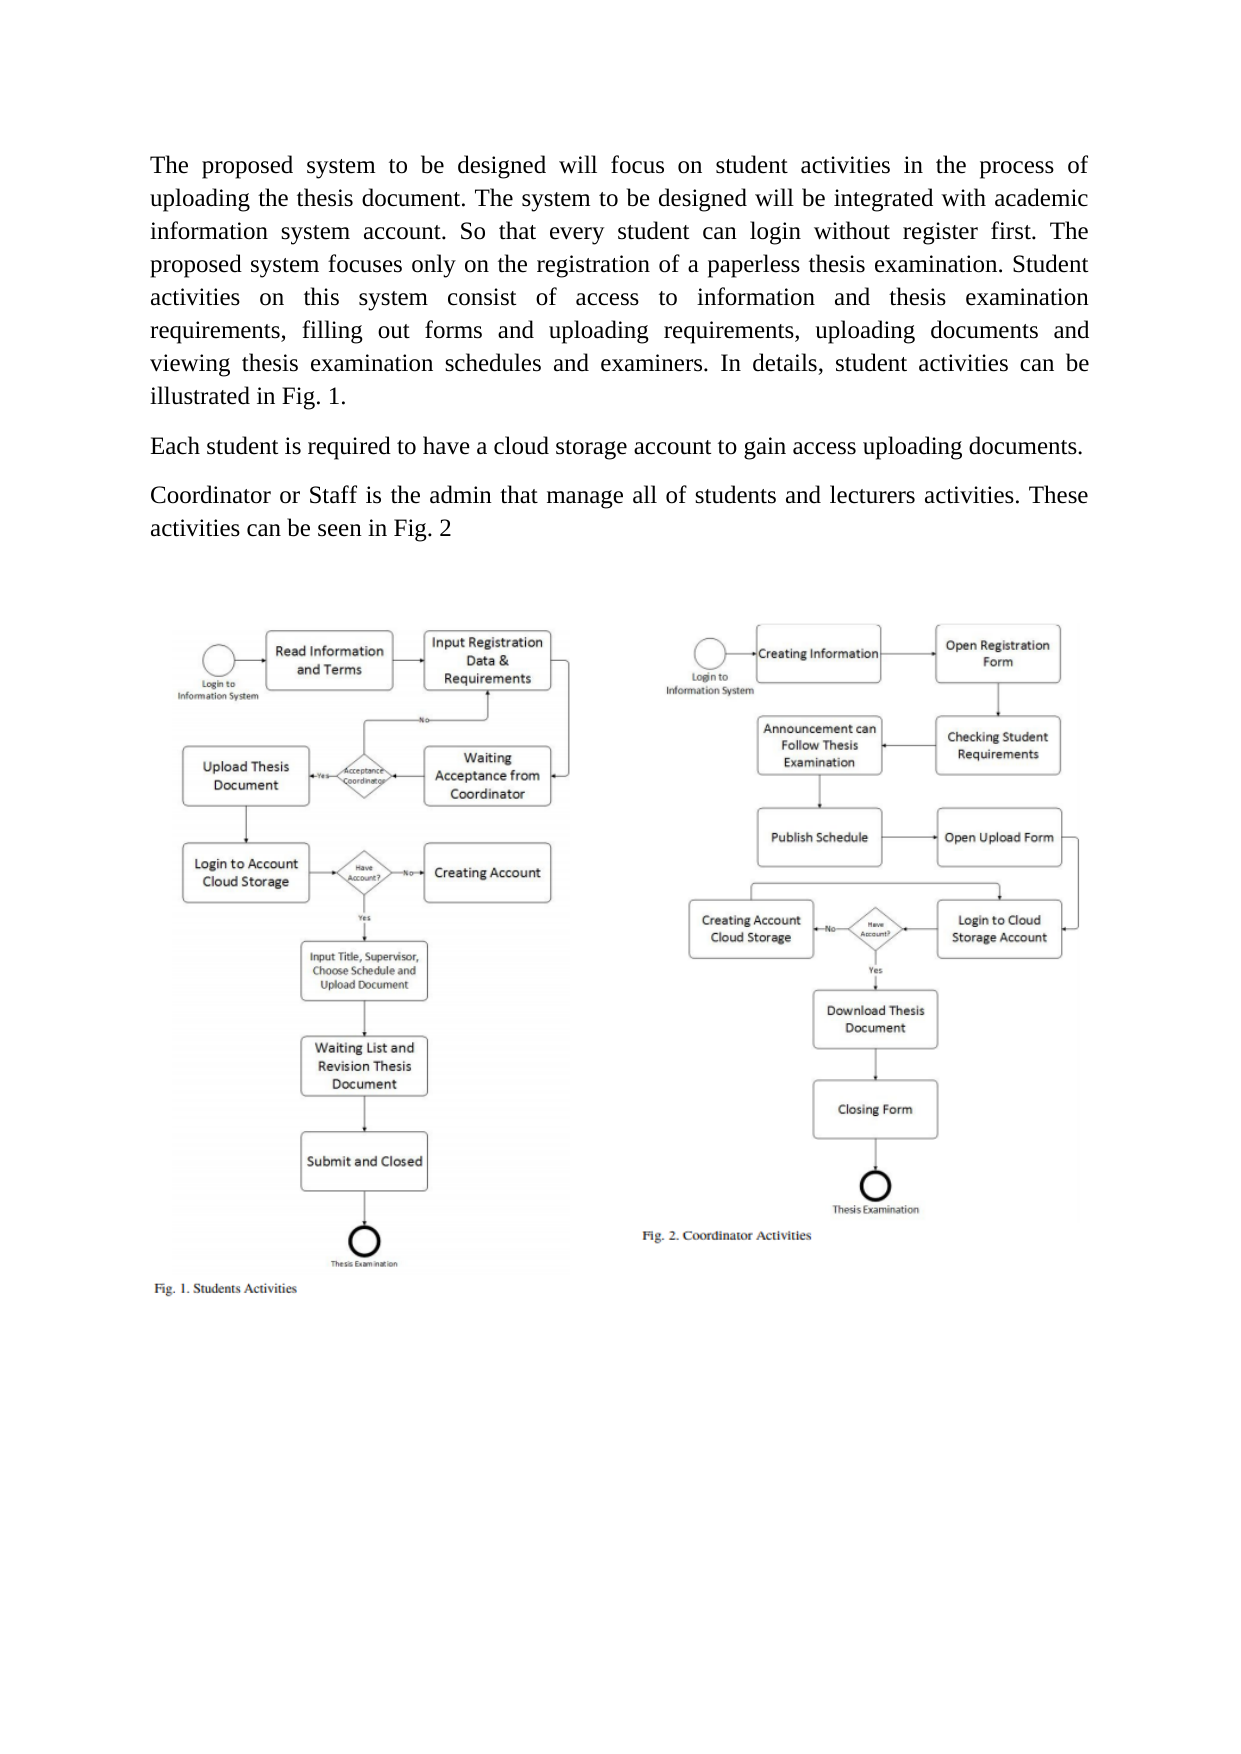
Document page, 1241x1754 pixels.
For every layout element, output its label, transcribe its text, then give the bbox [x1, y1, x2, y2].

picture [150, 612, 582, 1302]
picture [635, 613, 1091, 1247]
text The proposed system to be designed will focus on student activities in the process of uploading the thesis document. The system to be designed will be integrated with academic information system account. So that every student can login without register first. The proposed system focuses only on the registration of a paperless thesis examination. Student activities on this system consist of access to information and thesis examination requirements, filling out forms and uploading requirements, uploading documents and viewing thesis examination schedules and examiners. In details, student activities can be illustrated in Fig. 1. [150, 150, 1090, 410]
text Each student is required to have a cloud storage account to gain access uploading documents. [150, 431, 1090, 459]
text Coordinator or Staff is the admin that manage all of students and lecturers activities. These activities can be seen in Fig. 2 [150, 481, 1090, 542]
